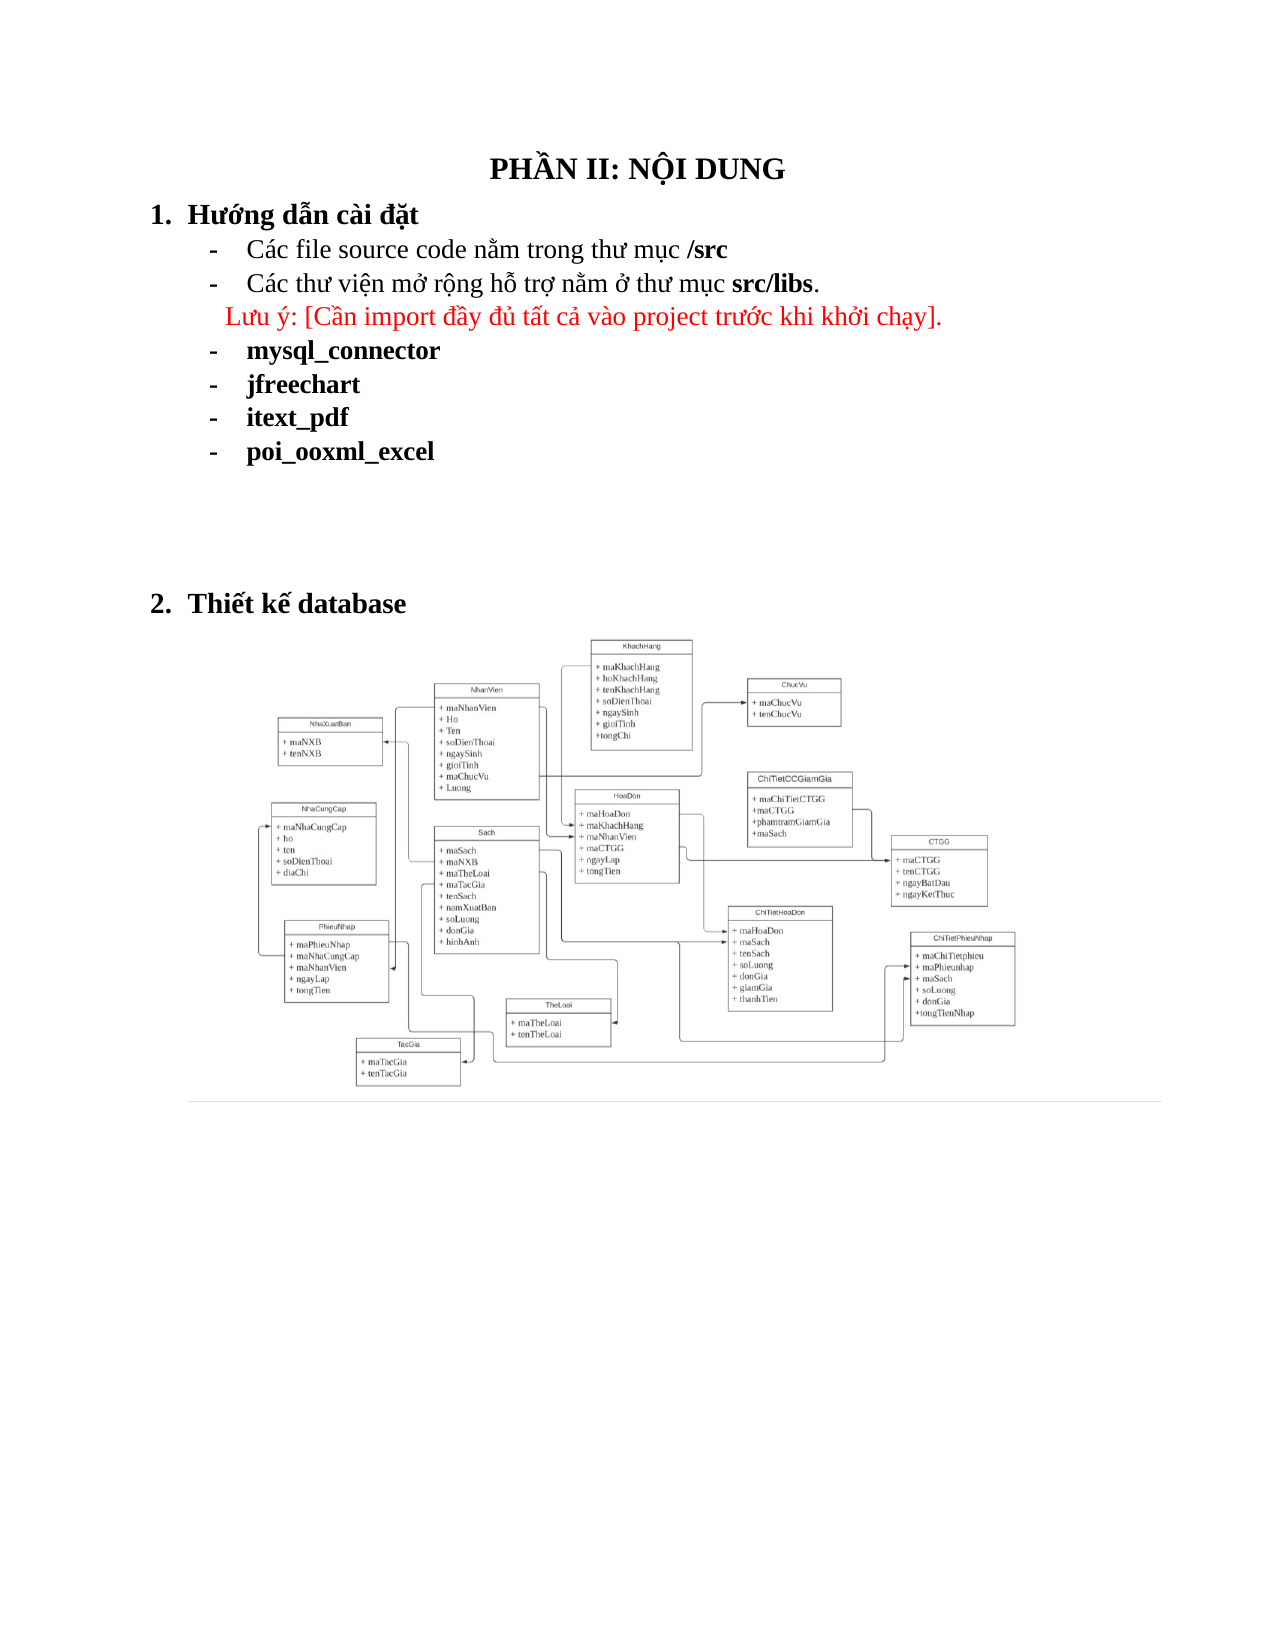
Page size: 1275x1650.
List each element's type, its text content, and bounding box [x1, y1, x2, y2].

subtitle Hướng dẫn cài đặt [150, 197, 1173, 231]
text Lưu ý: [Cần import đầy đủ tất cả vào project trước khi khởi chạy]. [225, 301, 1173, 332]
list poi_ooxml_excel [209, 435, 1173, 466]
picture [187, 638, 1162, 1102]
subtitle PHẦN II: NỘI DUNG [139, 150, 1136, 186]
subtitle Thiết kế database [150, 586, 1173, 619]
list Các file source code nằm trong thư mục /src [209, 233, 1173, 264]
list itext_pdf [209, 401, 1173, 432]
list mysql_connector [209, 334, 1173, 365]
list Các thư viện mở rộng hỗ trợ nằm ở thư mục src/libs. [209, 267, 1173, 298]
list jfreechart [209, 368, 1173, 399]
